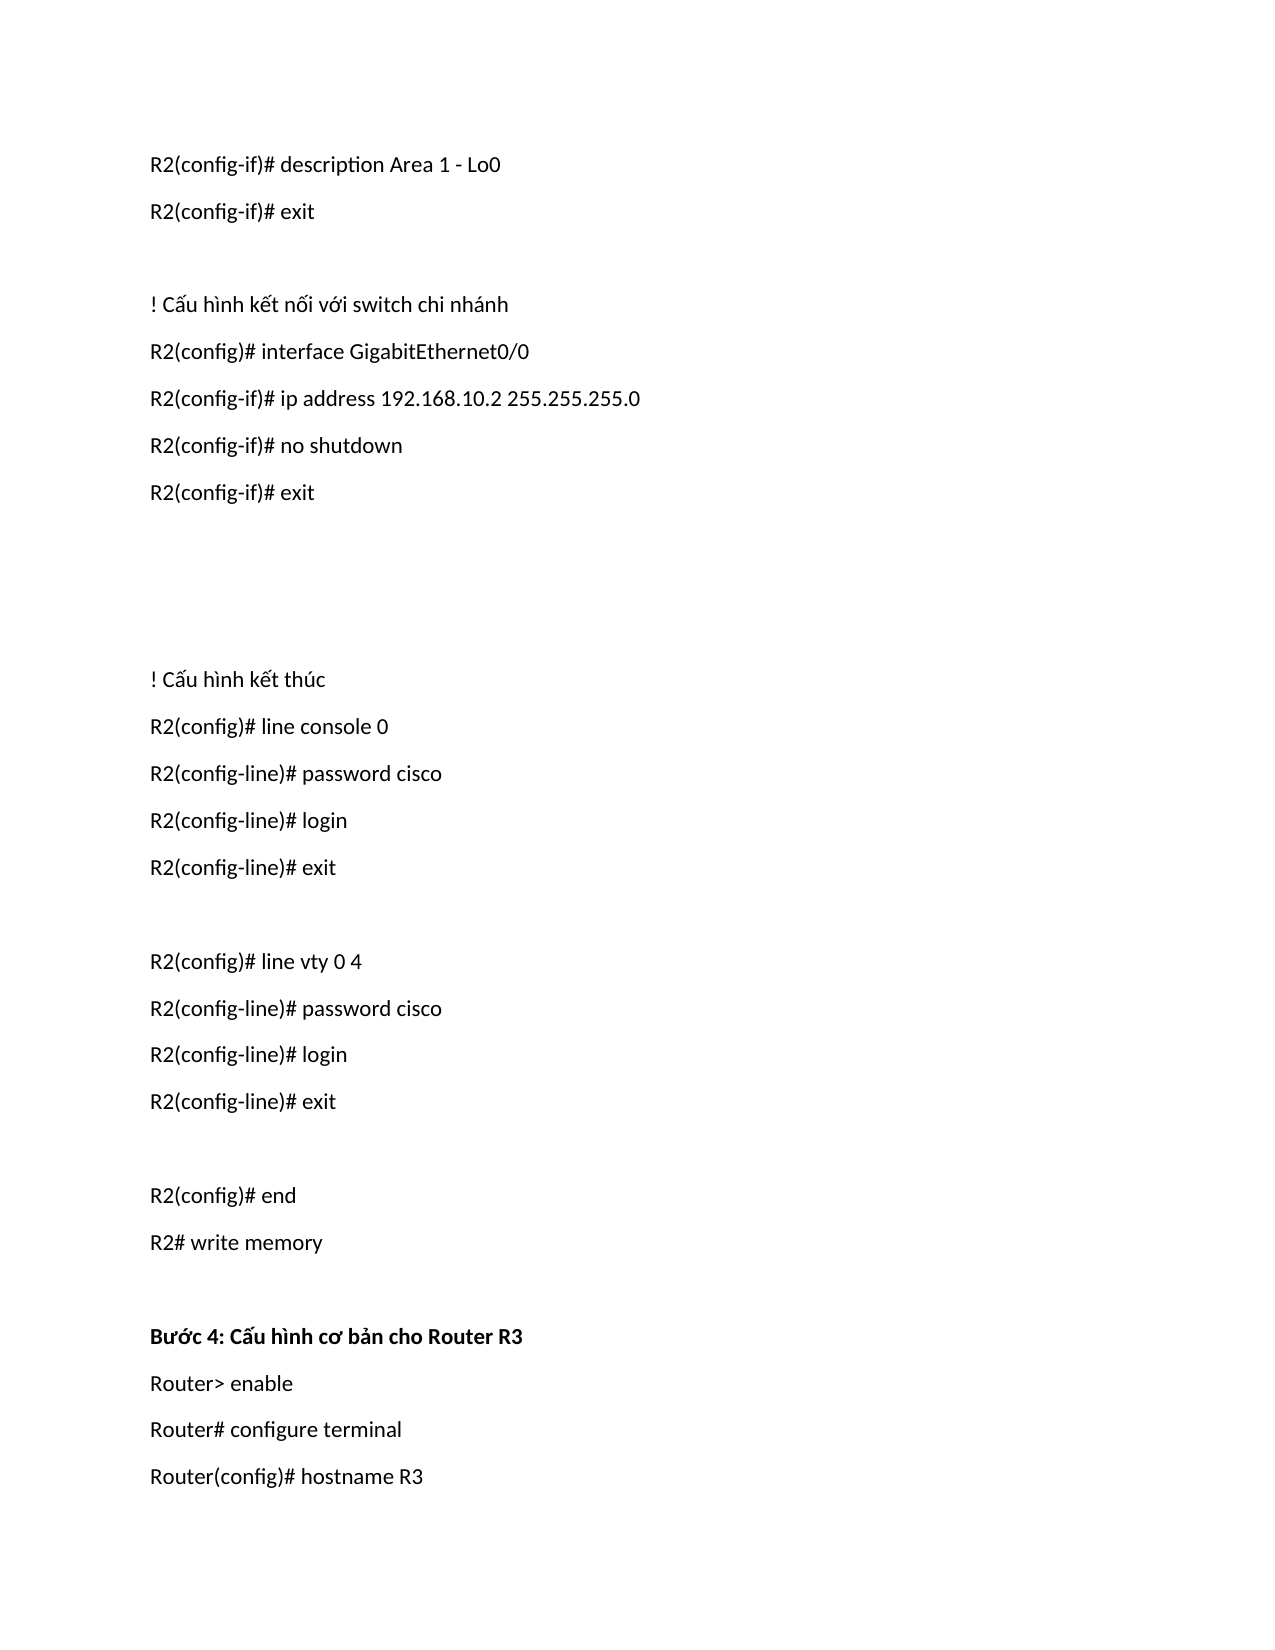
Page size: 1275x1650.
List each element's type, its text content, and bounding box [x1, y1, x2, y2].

text R2# write memory [150, 1228, 1125, 1256]
text Bước 4: Cấu hình cơ bản cho Router R3 [150, 1322, 1125, 1350]
text R2(config-line)# login [150, 806, 1125, 834]
text Router# configure terminal [150, 1416, 1125, 1444]
text ! Cấu hình kết nối với switch chi nhánh [150, 291, 1125, 319]
text R2(config-line)# exit [150, 1087, 1125, 1116]
text R2(config-line)# login [150, 1041, 1125, 1069]
text R2(config-line)# password cisco [150, 994, 1125, 1022]
text R2(config-if)# exit [150, 197, 1125, 225]
text R2(config)# line vty 0 4 [150, 947, 1125, 975]
text R2(config-if)# description Area 1 - Lo0 [150, 150, 1125, 178]
text R2(config)# interface GigabitEthernet0/0 [150, 337, 1125, 366]
text R2(config-if)# exit [150, 478, 1125, 506]
text ! Cấu hình kết thúc [150, 666, 1125, 694]
text R2(config-if)# ip address 192.168.10.2 255.255.255.0 [150, 384, 1125, 412]
text Router(config)# hostname R3 [150, 1462, 1125, 1491]
text R2(config-line)# password cisco [150, 759, 1125, 787]
text R2(config)# line console 0 [150, 712, 1125, 741]
text R2(config)# end [150, 1181, 1125, 1209]
text R2(config-line)# exit [150, 853, 1125, 881]
text R2(config-if)# no shutdown [150, 431, 1125, 459]
text Router> enable [150, 1369, 1125, 1397]
